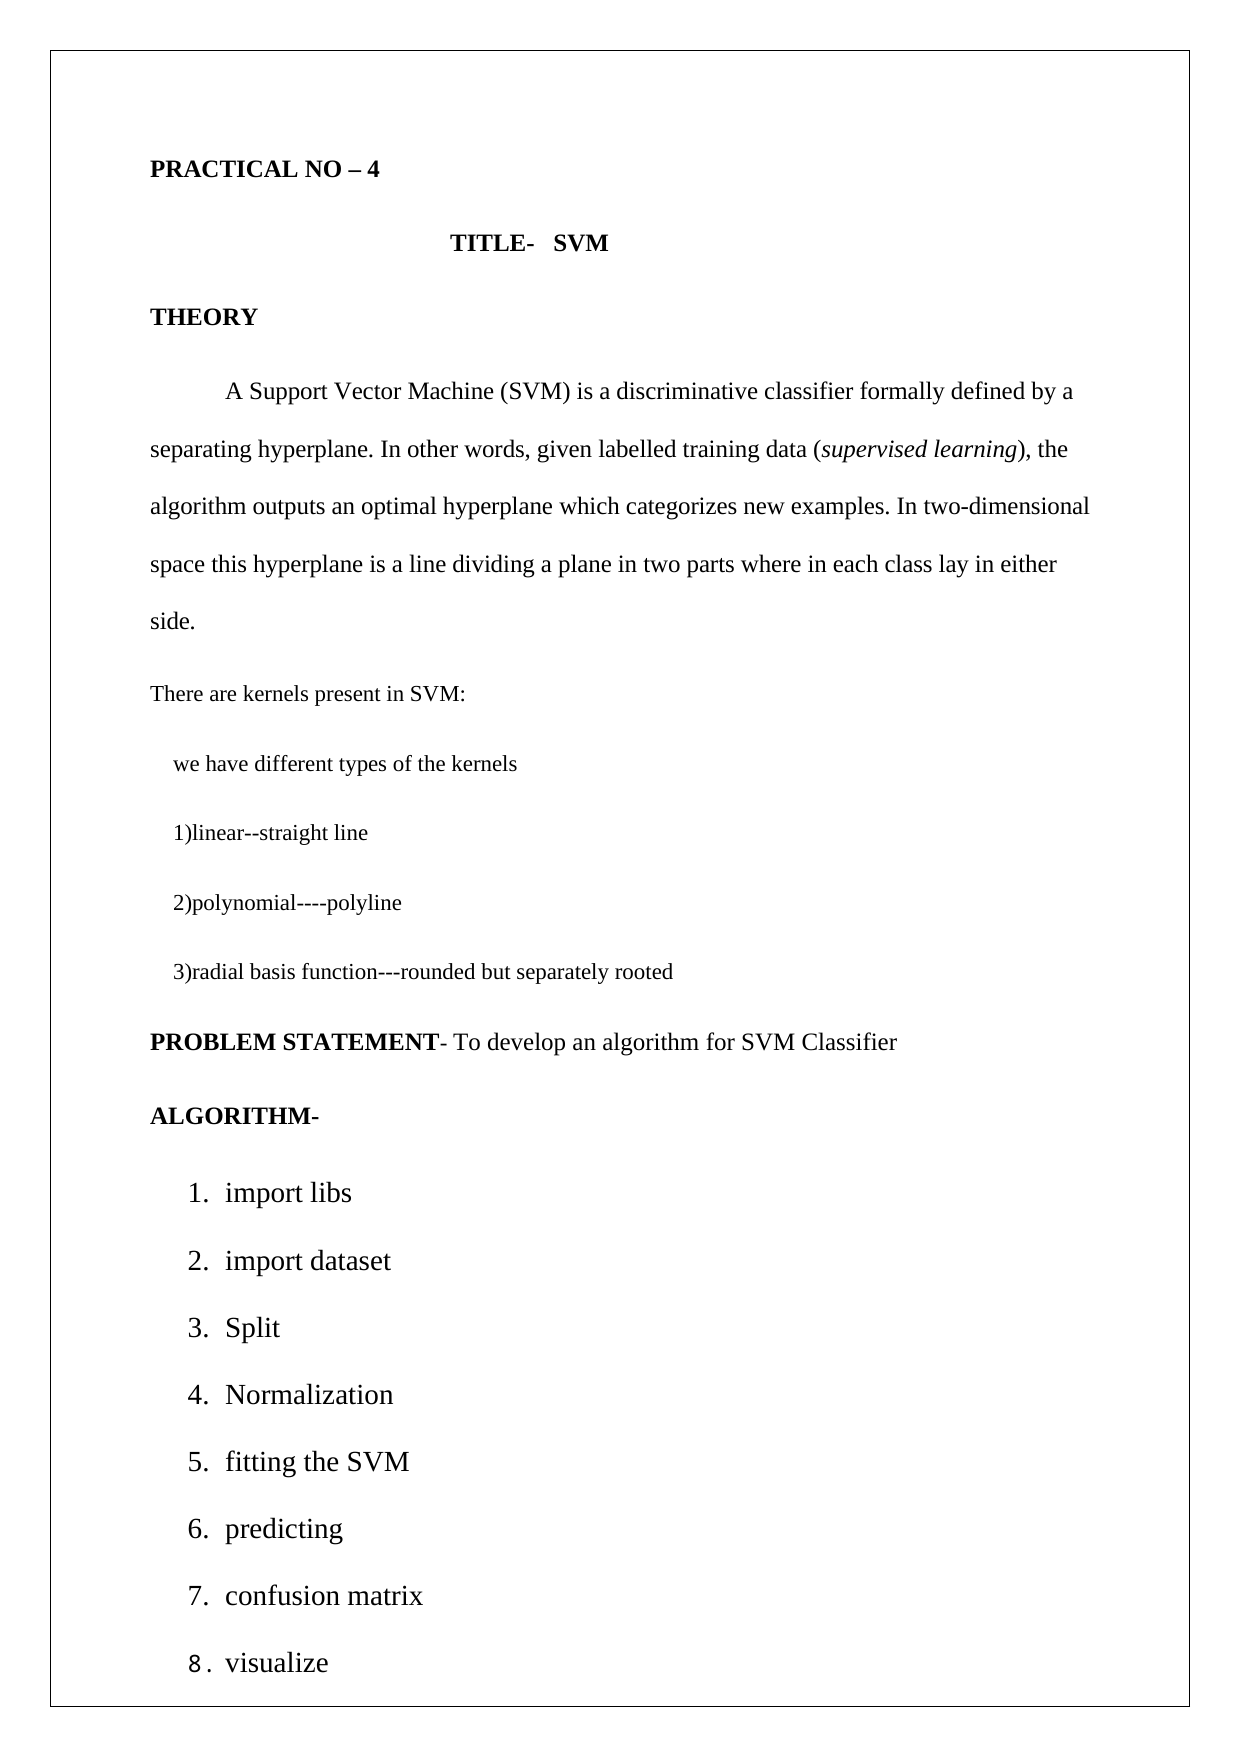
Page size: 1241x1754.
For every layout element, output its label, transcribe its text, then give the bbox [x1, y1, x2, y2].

list Split [187, 1310, 1090, 1343]
text we have different types of the kernels [150, 750, 1090, 776]
list predicting [187, 1511, 1090, 1544]
list confusion matrix [187, 1578, 1090, 1612]
text 2)polynomial----polyline [150, 888, 1090, 915]
text ALGORITHM- [150, 1101, 1090, 1130]
text A Support Vector Machine (SVM) is a discriminative classifier formally defined by a separating hyperplane. In other words, given labelled training data (supervised learning), the algorithm outputs an optimal hyperplane which categorizes new examples. In two-dimensional space this hyperplane is a line dividing a plane in two parts where in each class lay in either side. [150, 520, 1090, 635]
text There are kernels present in SVM: [150, 680, 1090, 707]
text THEORY [150, 302, 1090, 331]
list fitting the SVM [187, 1444, 1090, 1477]
text 3)radial basis function---rounded but separately rooted [150, 958, 1090, 984]
list import dataset [187, 1243, 1090, 1276]
text A Support Vector Machine (SVM) is a discriminative classifier formally defined by a separating hyperplane. In other words, given labelled training data (supervised learning), the algorithm outputs an optimal hyperplane which categorizes new examples. In two-dimensional space this hyperplane is a line dividing a plane in two parts where in each class lay in either side. [150, 376, 1090, 491]
list Normalization [187, 1377, 1090, 1410]
text TITLE- SVM [150, 228, 1090, 257]
text 1)linear--straight line [150, 819, 1090, 846]
text PROBLEM STATEMENT- To develop an algorithm for SVM Classifier [150, 1027, 1090, 1056]
list visualize [187, 1645, 1090, 1679]
text PRACTICAL NO – 4 [150, 154, 1090, 182]
list import libs [187, 1176, 1090, 1209]
